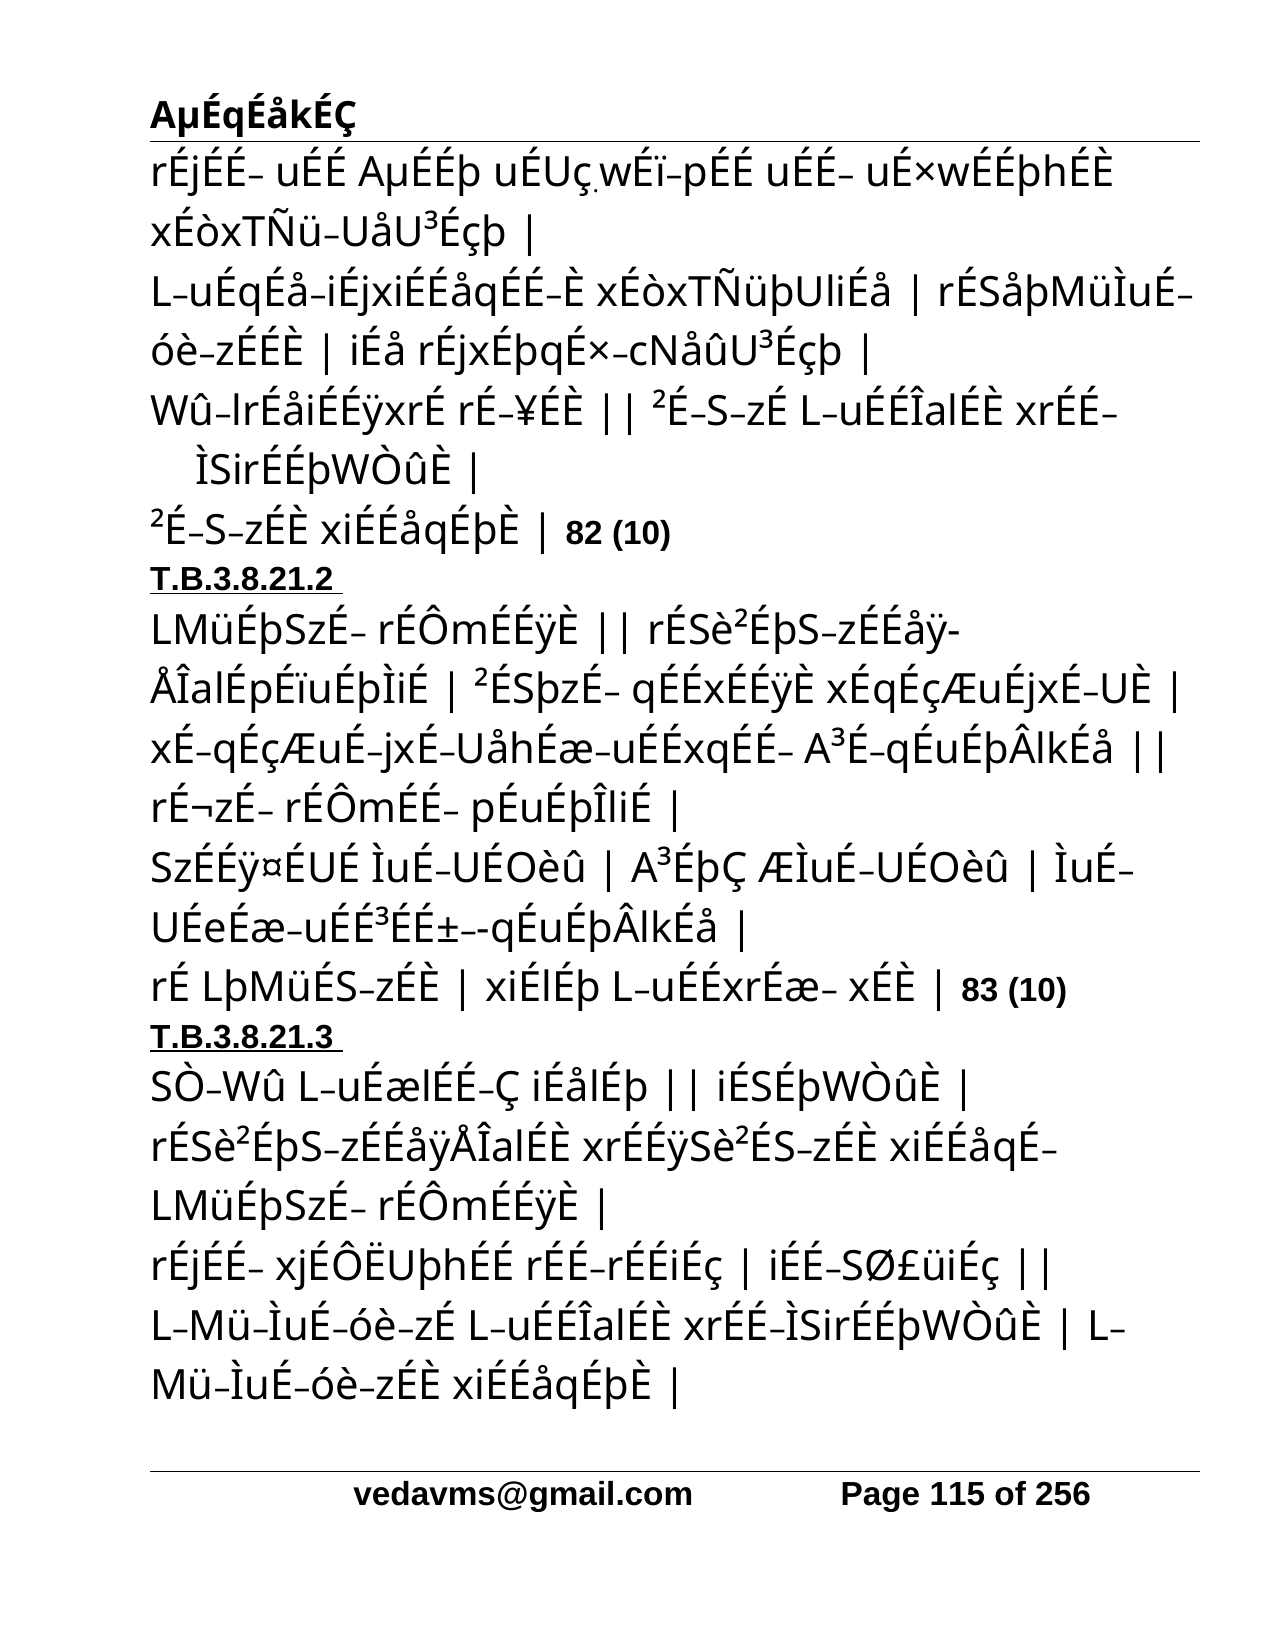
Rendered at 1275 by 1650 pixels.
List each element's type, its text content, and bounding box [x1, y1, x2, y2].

text rÉjÉÉ– uÉÉ AµÉÉþ uÉUç.wÉï–pÉÉ uÉÉ– uÉ×wÉÉþhÉÈ xÉòxTÑü–UåU³Éçþ | [150, 142, 1200, 258]
text L–Mü–ÌuÉ–óè–zÉ L–uÉÉÎalÉÈ xrÉÉ–ÌSirÉÉþWÒûÈ | L–Mü–ÌuÉ–óè–zÉÈ xiÉÉåqÉþÈ | [150, 1295, 1200, 1412]
text SÒ–Wû L–uÉælÉÉ–Ç iÉålÉþ || iÉSÉþWÒûÈ | [150, 1057, 1200, 1114]
text rÉSè²ÉþS–zÉÉåÿÅÎalÉÈ xrÉÉÿSè²ÉS–zÉÈ xiÉÉåqÉ– LMüÉþSzÉ– rÉÔmÉÉÿÈ | [150, 1117, 1200, 1233]
text T.B.3.8.21.2 [150, 559, 1200, 598]
text SzÉÉÿ¤ÉUÉ ÌuÉ–UÉOèû | A³ÉþÇ ÆÌuÉ–UÉOèû | ÌuÉ–UÉeÉæ–uÉÉ³ÉÉ±–-qÉuÉþÂlkÉå | [150, 838, 1200, 954]
text xÉ–qÉçÆuÉ–jxÉ–UåhÉæ–uÉÉxqÉÉ– A³É–qÉuÉþÂlkÉå || rÉ¬zÉ– rÉÔmÉÉ– pÉuÉþÎliÉ | [150, 719, 1200, 835]
text LMüÉþSzÉ– rÉÔmÉÉÿÈ || rÉSè²ÉþS–zÉÉåÿ-ÅÎalÉpÉïuÉþÌiÉ | ²ÉSþzÉ– qÉÉxÉÉÿÈ xÉqÉçÆuÉjxÉ–UÈ | [150, 599, 1200, 716]
text ²É–S–zÉÈ xiÉÉåqÉþÈ | 82 (10) [150, 500, 1219, 556]
text L–uÉqÉå–iÉjxiÉÉåqÉÉ–È xÉòxTÑüþUliÉå | rÉSåþMüÌuÉ–óè–zÉÉÈ | iÉå rÉjxÉþqÉ×–cNåûU³Éçþ | [150, 261, 1200, 378]
text rÉ LþMüÉS–zÉÈ | xiÉlÉþ L–uÉÉxrÉæ– xÉÈ | 83 (10) [150, 957, 1200, 1014]
text T.B.3.8.21.3 [150, 1017, 1200, 1055]
text Wû–lrÉåiÉÉÿxrÉ rÉ–¥ÉÈ || ²É–S–zÉ L–uÉÉÎalÉÈ xrÉÉ–ÌSirÉÉþWÒûÈ | [150, 381, 1219, 497]
text rÉjÉÉ– xjÉÔËUþhÉÉ rÉÉ–rÉÉiÉç | iÉÉ–SØ£üiÉç || [150, 1236, 1200, 1292]
